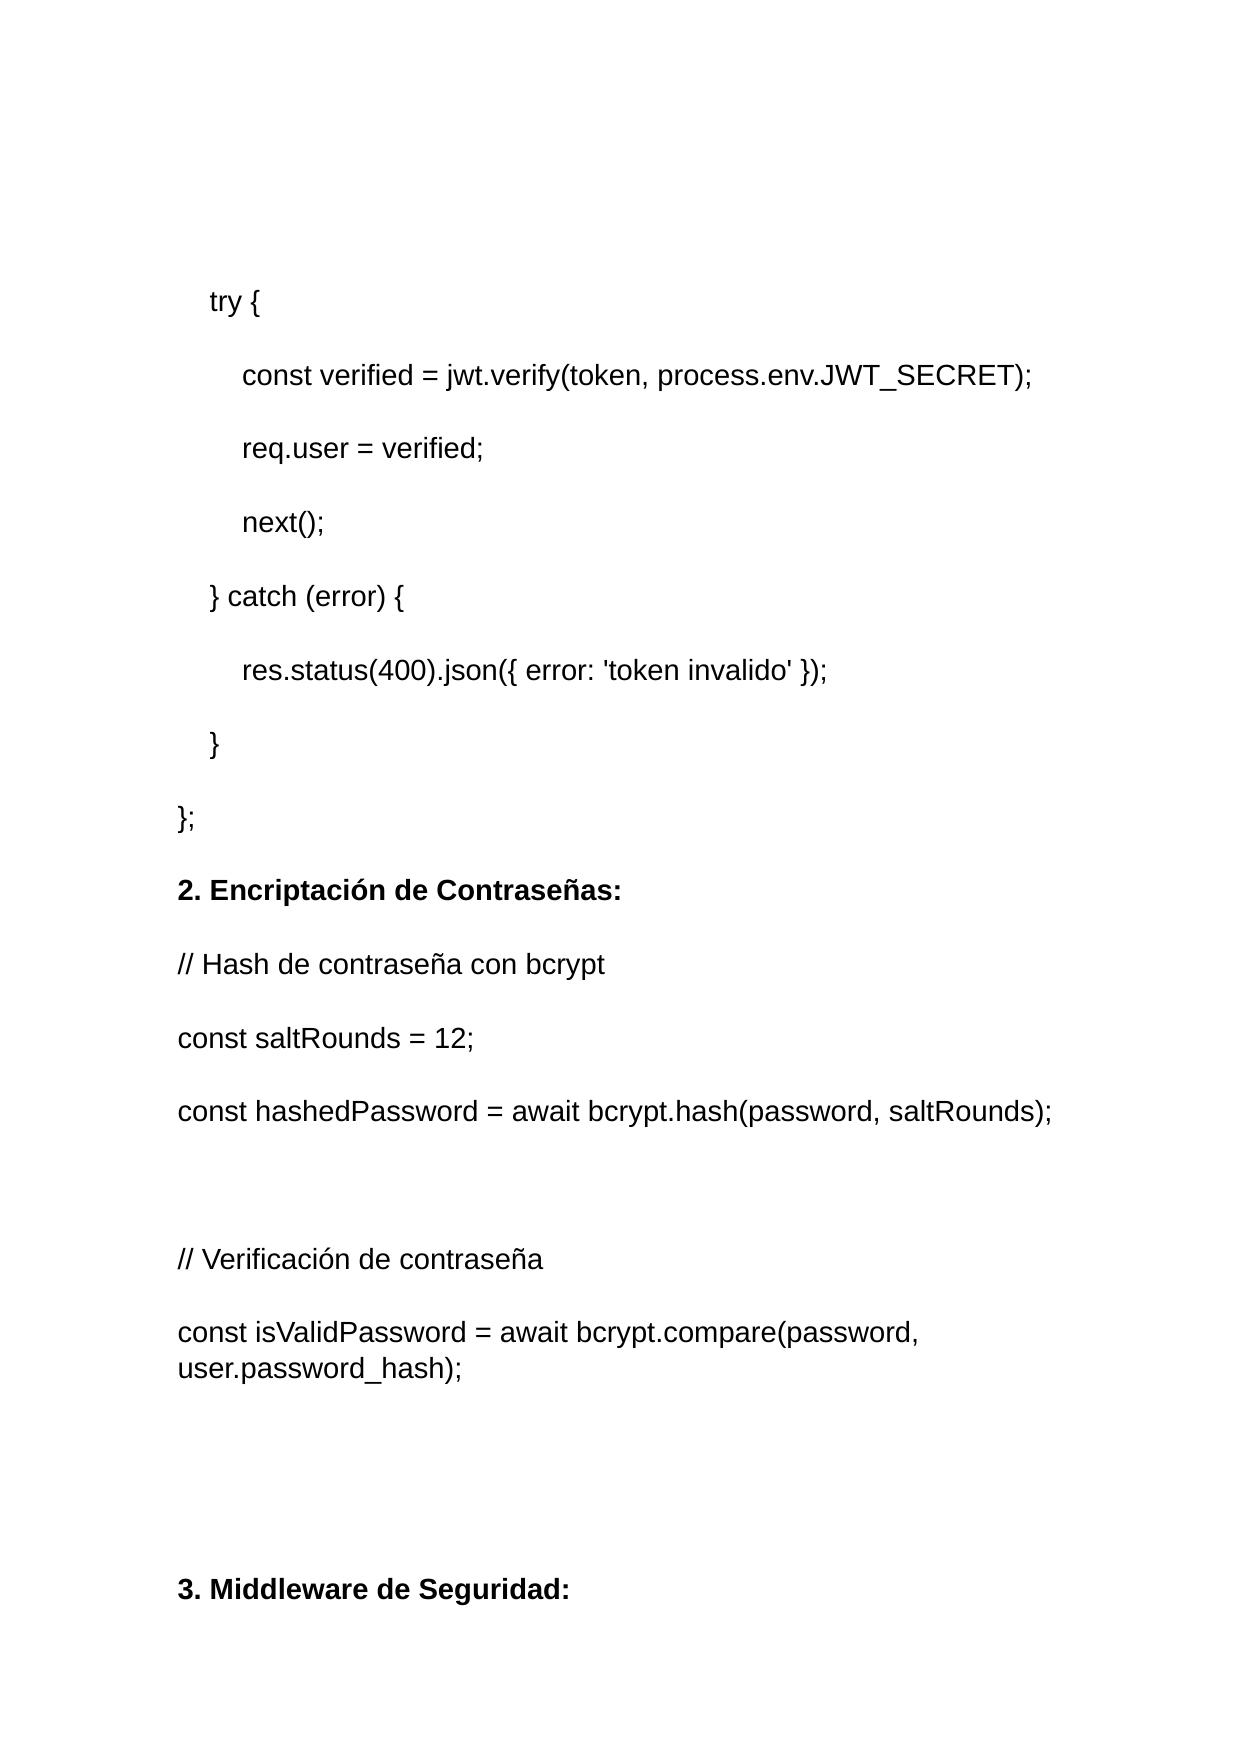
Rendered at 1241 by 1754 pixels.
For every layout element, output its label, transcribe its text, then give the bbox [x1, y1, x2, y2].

text res.status(400).json({ error: 'token invalido' }); [177, 652, 1063, 686]
text try { [177, 284, 1063, 318]
text 2. Encriptación de Contraseñas: [177, 873, 1063, 907]
text // Hash de contraseña con bcrypt [177, 947, 1063, 981]
text } [177, 726, 1063, 760]
text const verified = jwt.verify(token, process.env.JWT_SECRET); [177, 358, 1063, 391]
text // Verificación de contraseña [177, 1242, 1063, 1275]
text const hashedPassword = await bcrypt.hash(password, saltRounds); [177, 1094, 1063, 1128]
text next(); [177, 505, 1063, 539]
text req.user = verified; [177, 432, 1063, 465]
text const isValidPassword = await bcrypt.compare(password, user.password_hash); [177, 1315, 1063, 1385]
text } catch (error) { [177, 579, 1063, 612]
text 3. Middleware de Seguridad: [177, 1572, 1063, 1606]
text }; [177, 800, 1063, 833]
text const saltRounds = 12; [177, 1021, 1063, 1054]
